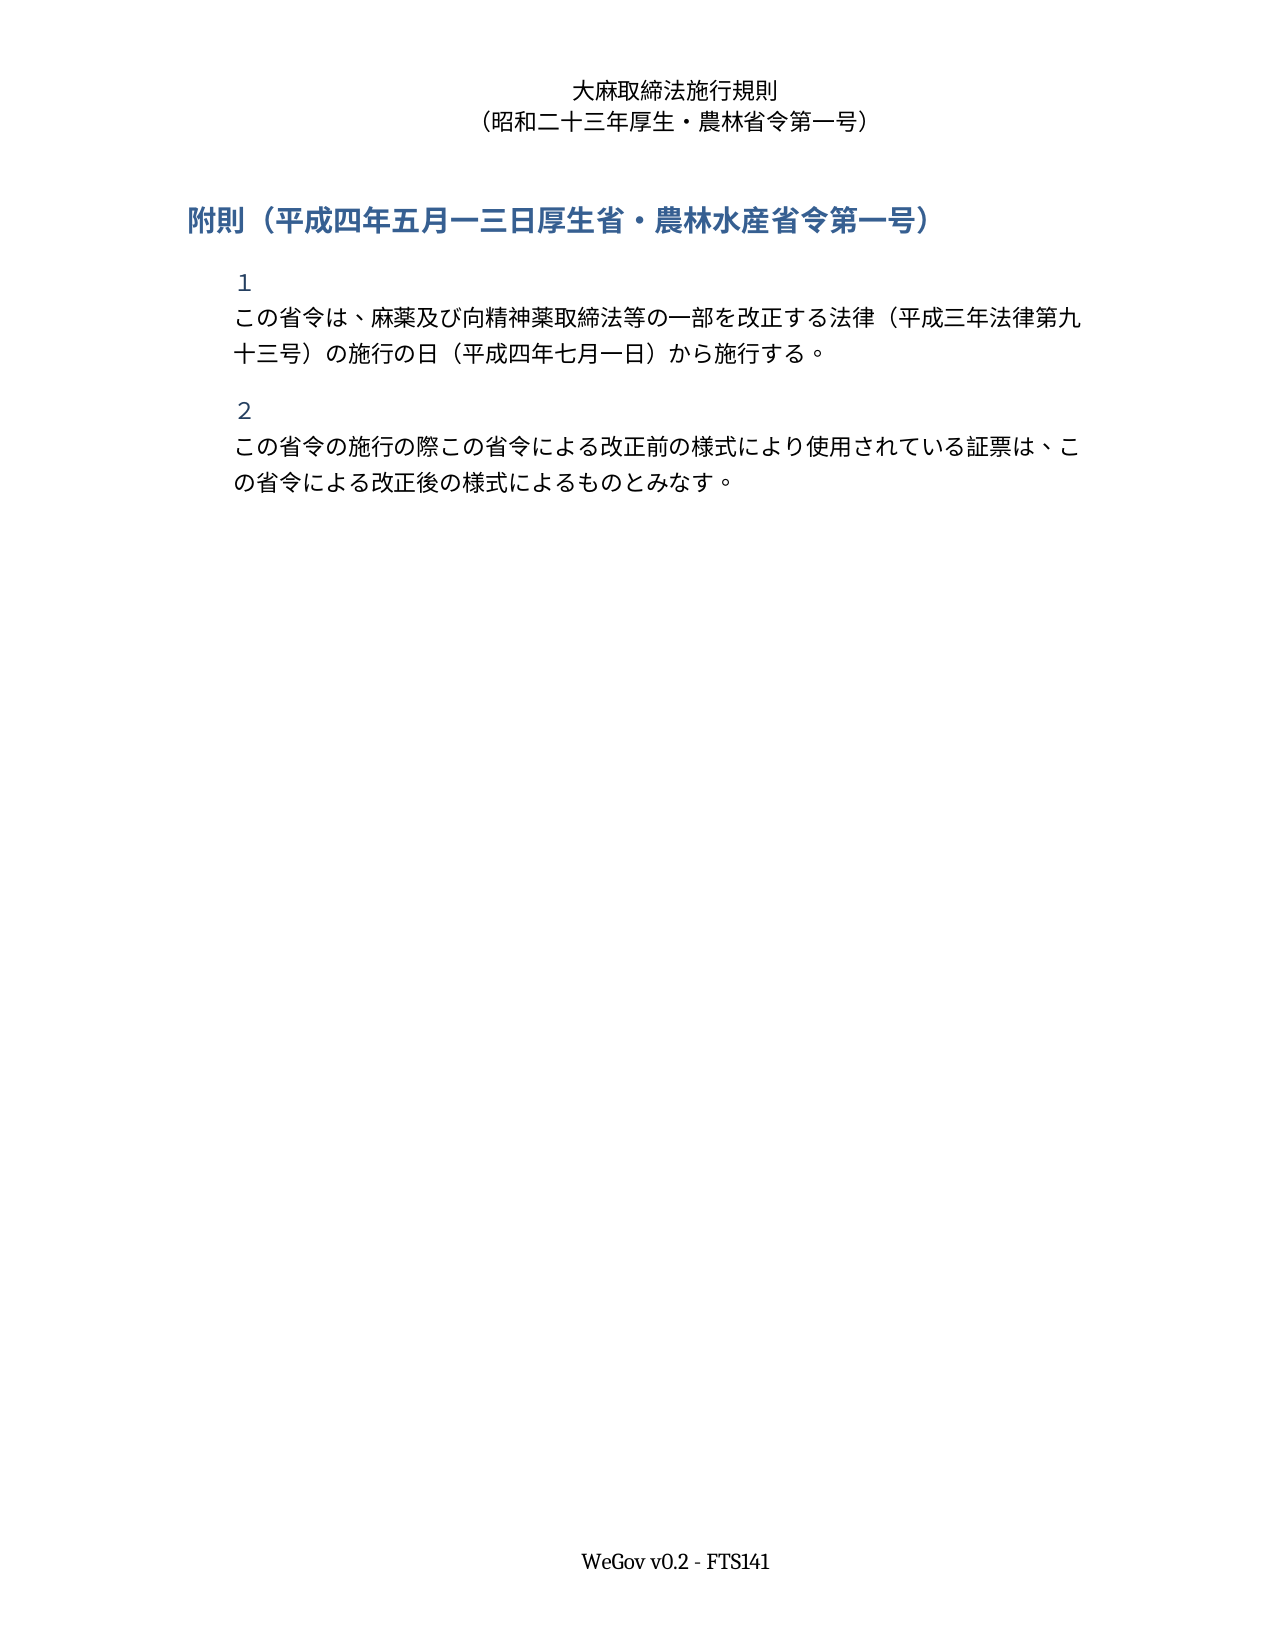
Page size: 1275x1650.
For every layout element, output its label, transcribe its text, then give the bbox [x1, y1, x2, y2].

text この省令は、麻薬及び向精神薬取締法等の一部を改正する法律（平成三年法律第九十三号）の施行の日（平成四年七月一日）から施行する。 [233, 302, 1087, 369]
text この省令の施行の際この省令による改正前の様式により使用されている証票は、この省令による改正後の様式によるものとみなす。 [233, 431, 1087, 498]
subtitle ２ [233, 395, 1087, 426]
subtitle １ [233, 266, 1087, 298]
subtitle 附則（平成四年五月一三日厚生省・農林水産省令第一号） [187, 200, 1087, 240]
